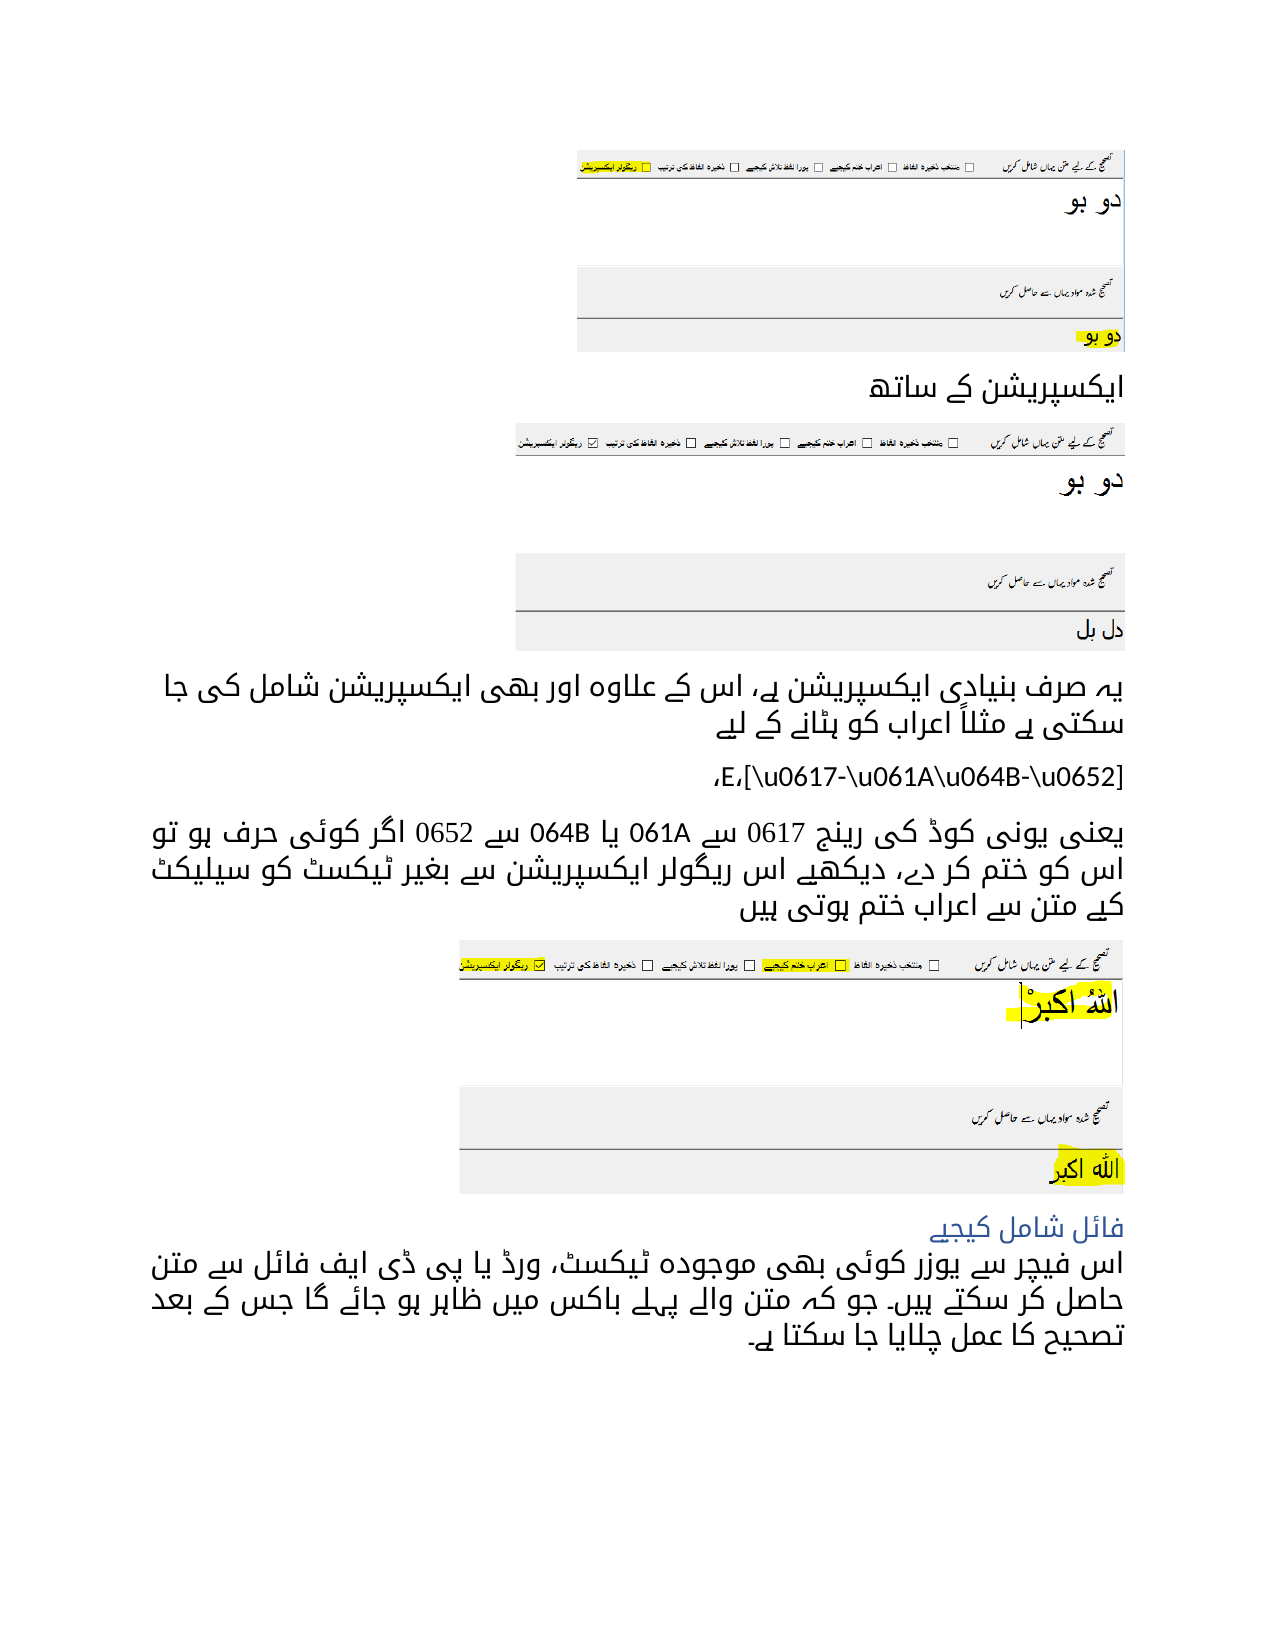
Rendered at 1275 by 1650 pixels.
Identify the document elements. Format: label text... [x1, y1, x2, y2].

picture [459, 940, 1125, 1194]
picture [515, 423, 1125, 651]
text اس فیچر سے یوزر کوئی بھی موجودہ ٹیکسٹ، ورڈ یا پی ڈی ایف فائل سے متن حاصل کر سکتے ہیں۔ جو کہ متن والے پہلے باکس میں ظاہر ہو جائے گا جس کے بعد تصحیح کا عمل چلایا جا سکتا ہے۔ [150, 1246, 1125, 1352]
text یہ صرف بنیادی ایکسپریشن ہے، اس کے علاوہ اور بھی ایکسپریشن شامل کی جا سکتی ہے مثلاً اعراب کو ہٹانے کے لیے [150, 669, 1125, 739]
text ایکسپریشن کے ساتھ [150, 370, 1125, 404]
text E،[\u0617-\u061A\u064B-\u0652]، [150, 758, 1125, 794]
text یعنی یونی کوڈ کی رینج 0617 سے 061A یا 064B سے 0652 اگر کوئی حرف ہو تو اس کو ختم کر دے، دیکھیے اس ریگولر ایکسپریشن سے بغیر ٹیکسٹ کو سیلیکٹ کیے متن سے اعراب ختم ہوتی ہیں [150, 814, 1125, 922]
picture [577, 150, 1125, 352]
subtitle فائل شامل کیجیے [150, 1213, 1125, 1244]
